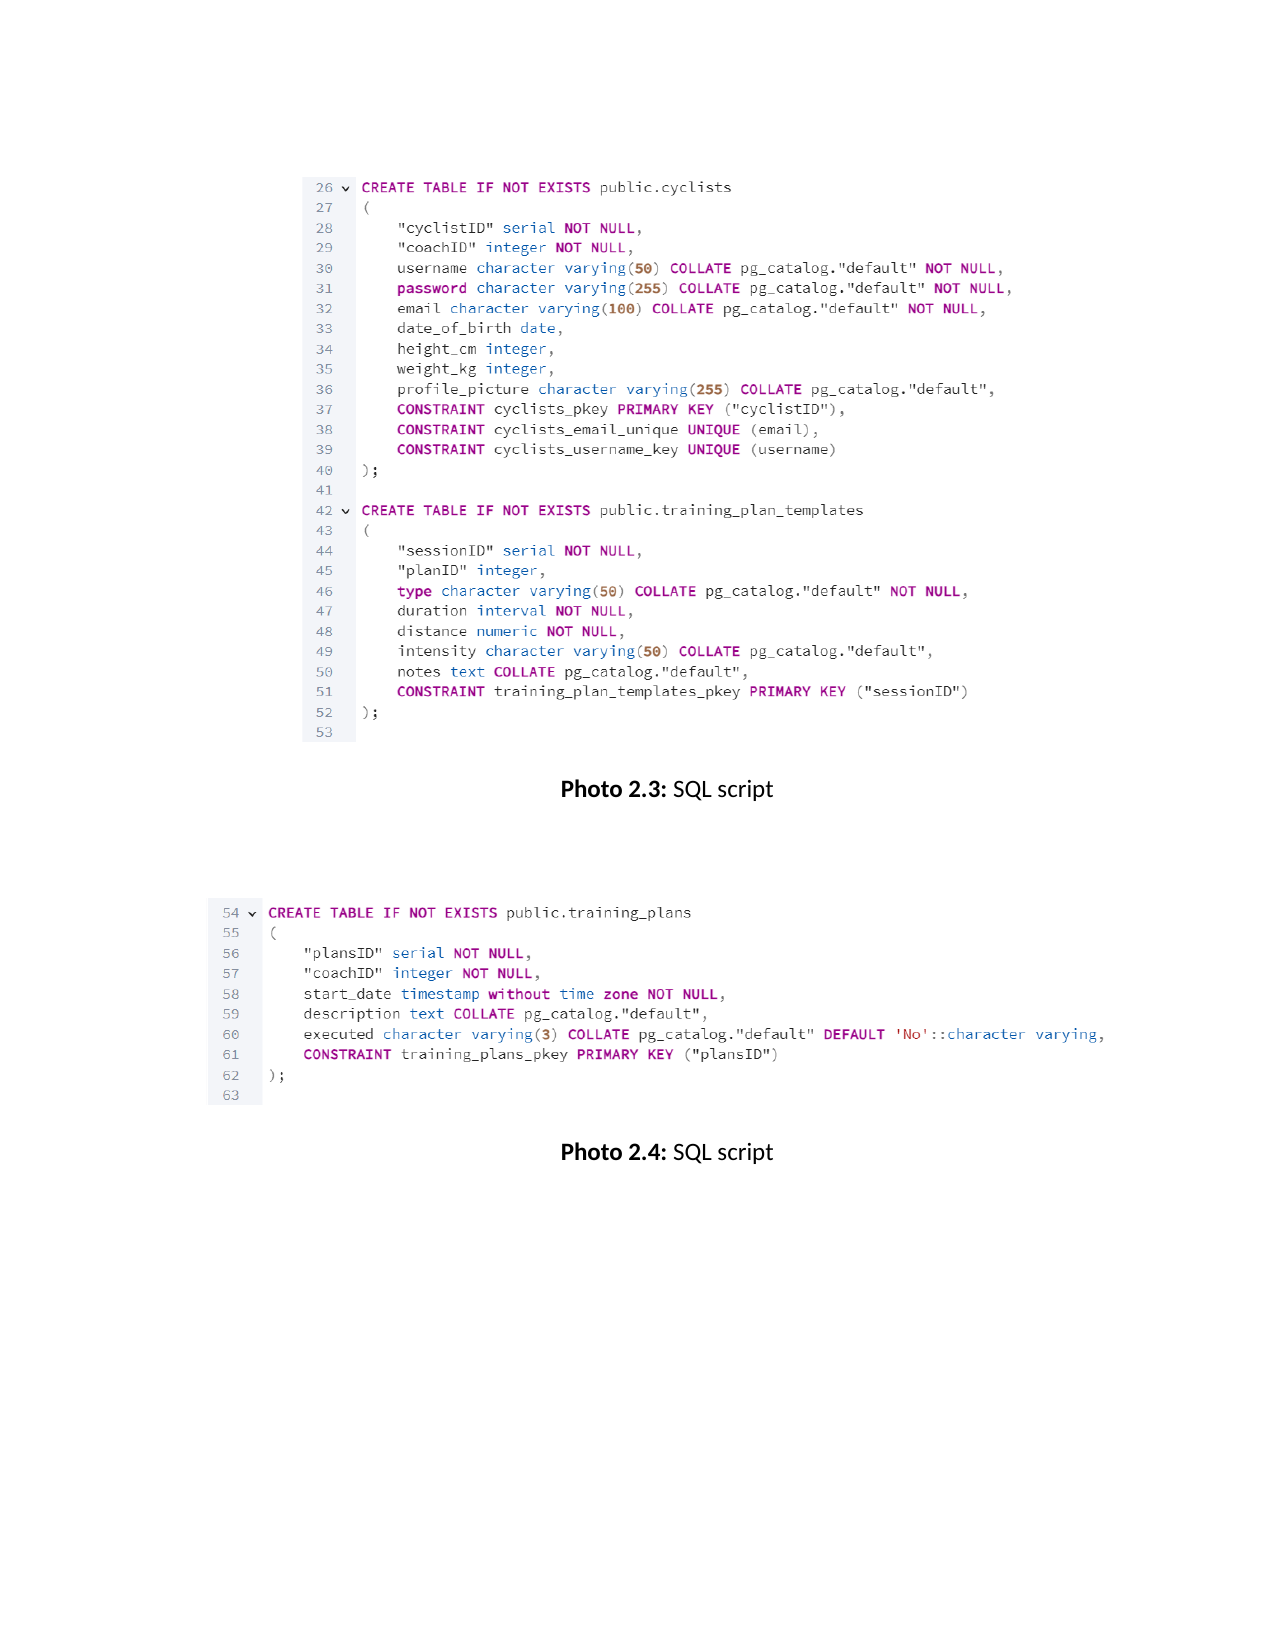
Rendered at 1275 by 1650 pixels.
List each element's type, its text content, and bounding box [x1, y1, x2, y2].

text Photo 2.3: SQL script [207, 773, 1127, 804]
picture [206, 898, 1128, 1105]
text Photo 2.4: SQL script [207, 1136, 1127, 1167]
picture [302, 177, 1032, 742]
